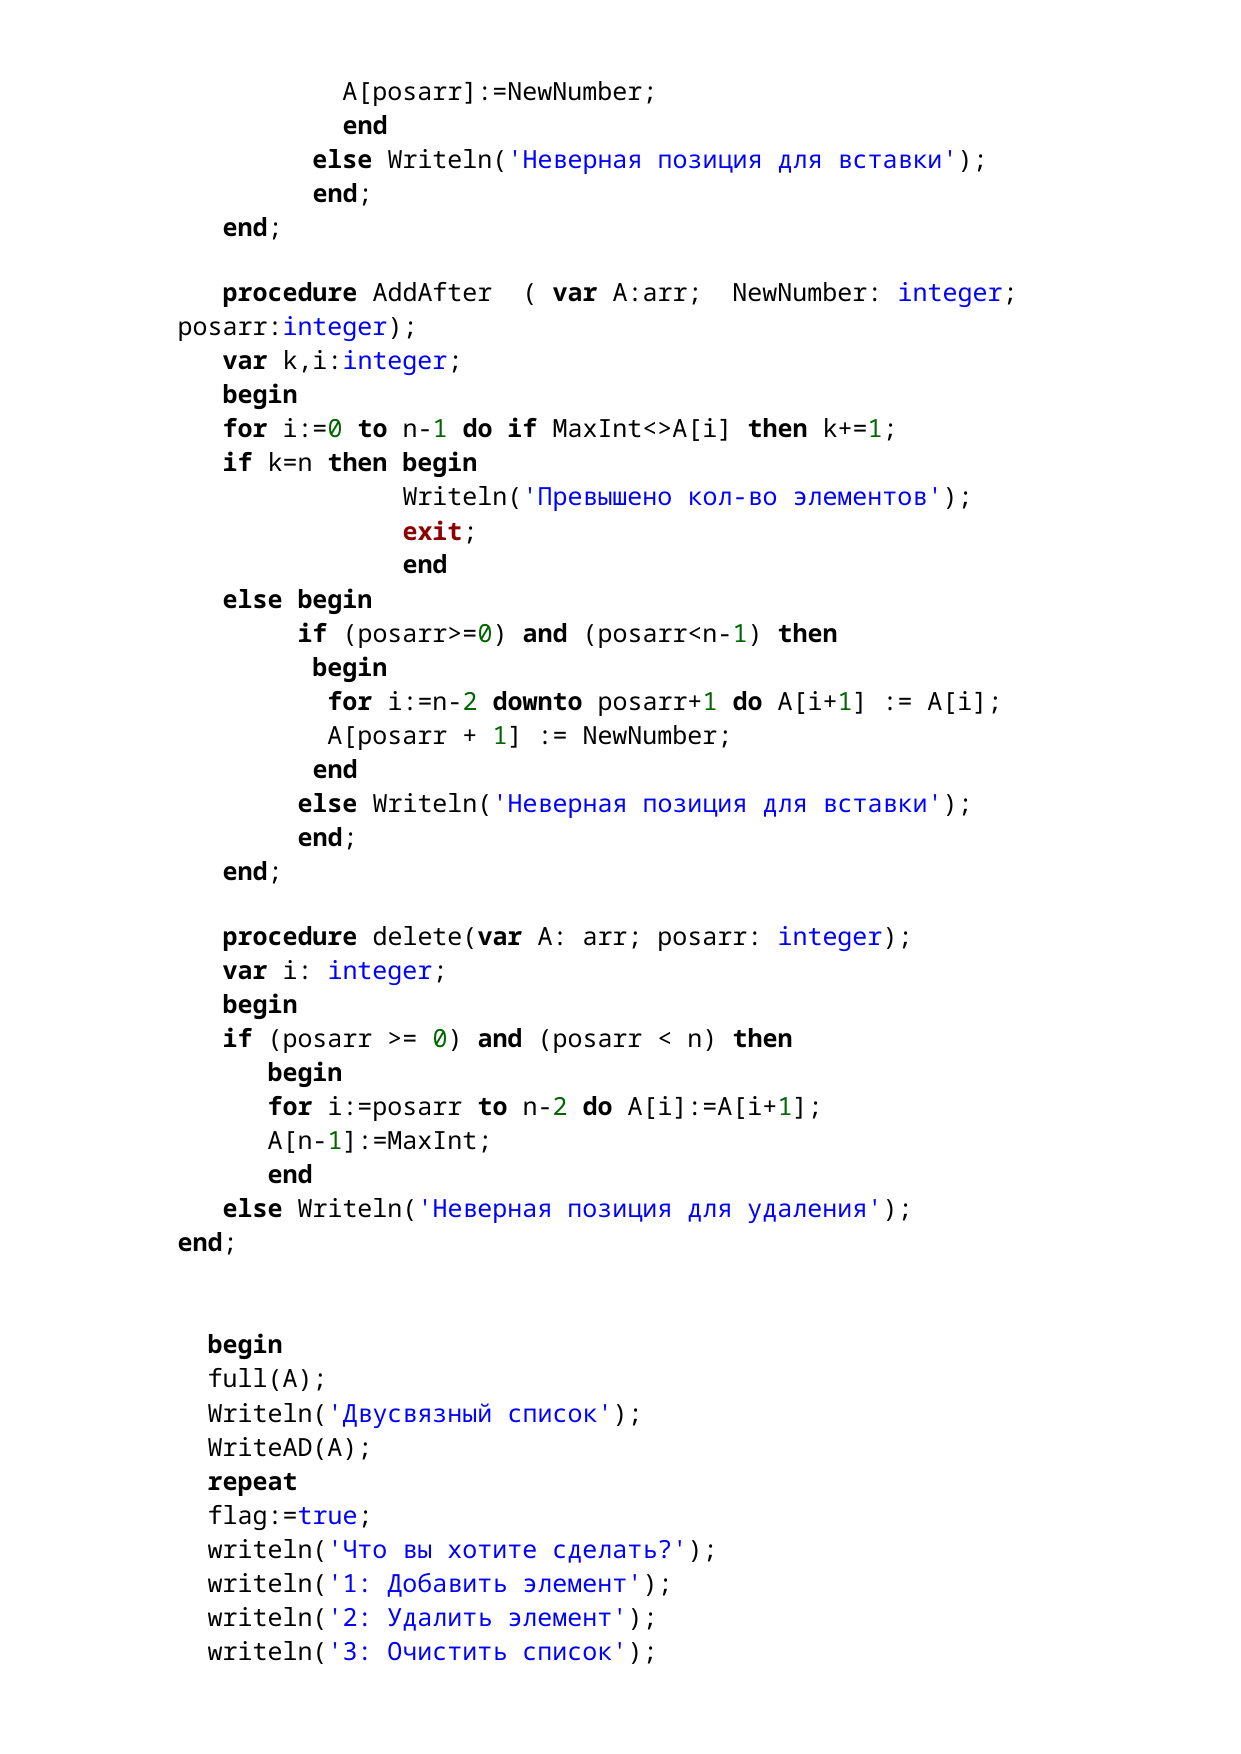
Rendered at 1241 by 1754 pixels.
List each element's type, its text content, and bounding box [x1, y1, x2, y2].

text procedure delete(var A: arr; posarr: integer); [177, 918, 1152, 952]
text end [177, 1157, 1152, 1191]
text writeln('Что вы хотите сделать?'); [177, 1531, 1152, 1566]
text repeat [177, 1463, 1152, 1497]
text end [177, 108, 1152, 142]
text full(A); [177, 1361, 1152, 1395]
text var i: integer; [177, 952, 1152, 986]
text begin [177, 1054, 1152, 1089]
text end; [177, 820, 1152, 854]
text procedure AddAfter ( var A:arr; NewNumber: integer; posarr:integer); [177, 275, 1152, 343]
text Writeln('Двусвязный список'); [177, 1395, 1152, 1429]
text writeln('2: Удалить элемент'); [177, 1599, 1152, 1634]
text writeln('1: Добавить элемент'); [177, 1566, 1152, 1599]
text end; [177, 1225, 1152, 1259]
text WriteAD(A); [177, 1429, 1152, 1463]
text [177, 411, 1152, 445]
text var k,i:integer; [177, 343, 1152, 377]
text end [177, 547, 1152, 581]
text A[n-1]:=MaxInt; [177, 1123, 1152, 1157]
text else Writeln('Неверная позиция для вставки'); [177, 142, 1152, 176]
text end [177, 752, 1152, 786]
text else begin [177, 581, 1152, 615]
text begin [177, 986, 1152, 1021]
text exit; [177, 513, 1152, 547]
text writeln('3: Очистить список'); [177, 1634, 1152, 1668]
text A[posarr]:=NewNumber; [177, 74, 1152, 108]
text for i:=n-2 downto posarr+1 do A[i+1] := A[i]; [177, 683, 1152, 717]
text end; [177, 854, 1152, 888]
text begin [177, 1327, 1152, 1361]
text else Writeln('Неверная позиция для вставки'); [177, 786, 1152, 820]
text if k=n then begin [177, 445, 1152, 479]
text A[posarr + 1] := NewNumber; [177, 717, 1152, 752]
text for i:=posarr to n-2 do A[i]:=A[i+1]; [177, 1089, 1152, 1123]
text if (posarr>=0) and (posarr<n-1) then [177, 615, 1152, 649]
text end; [177, 176, 1152, 210]
text end; [177, 210, 1152, 244]
text begin [177, 649, 1152, 683]
text if (posarr >= 0) and (posarr < n) then [177, 1021, 1152, 1054]
text begin [177, 377, 1152, 411]
text Writeln('Превышено кол-во элементов'); [177, 479, 1152, 513]
text flag:=true; [177, 1497, 1152, 1531]
text else Writeln('Неверная позиция для удаления'); [177, 1191, 1152, 1225]
